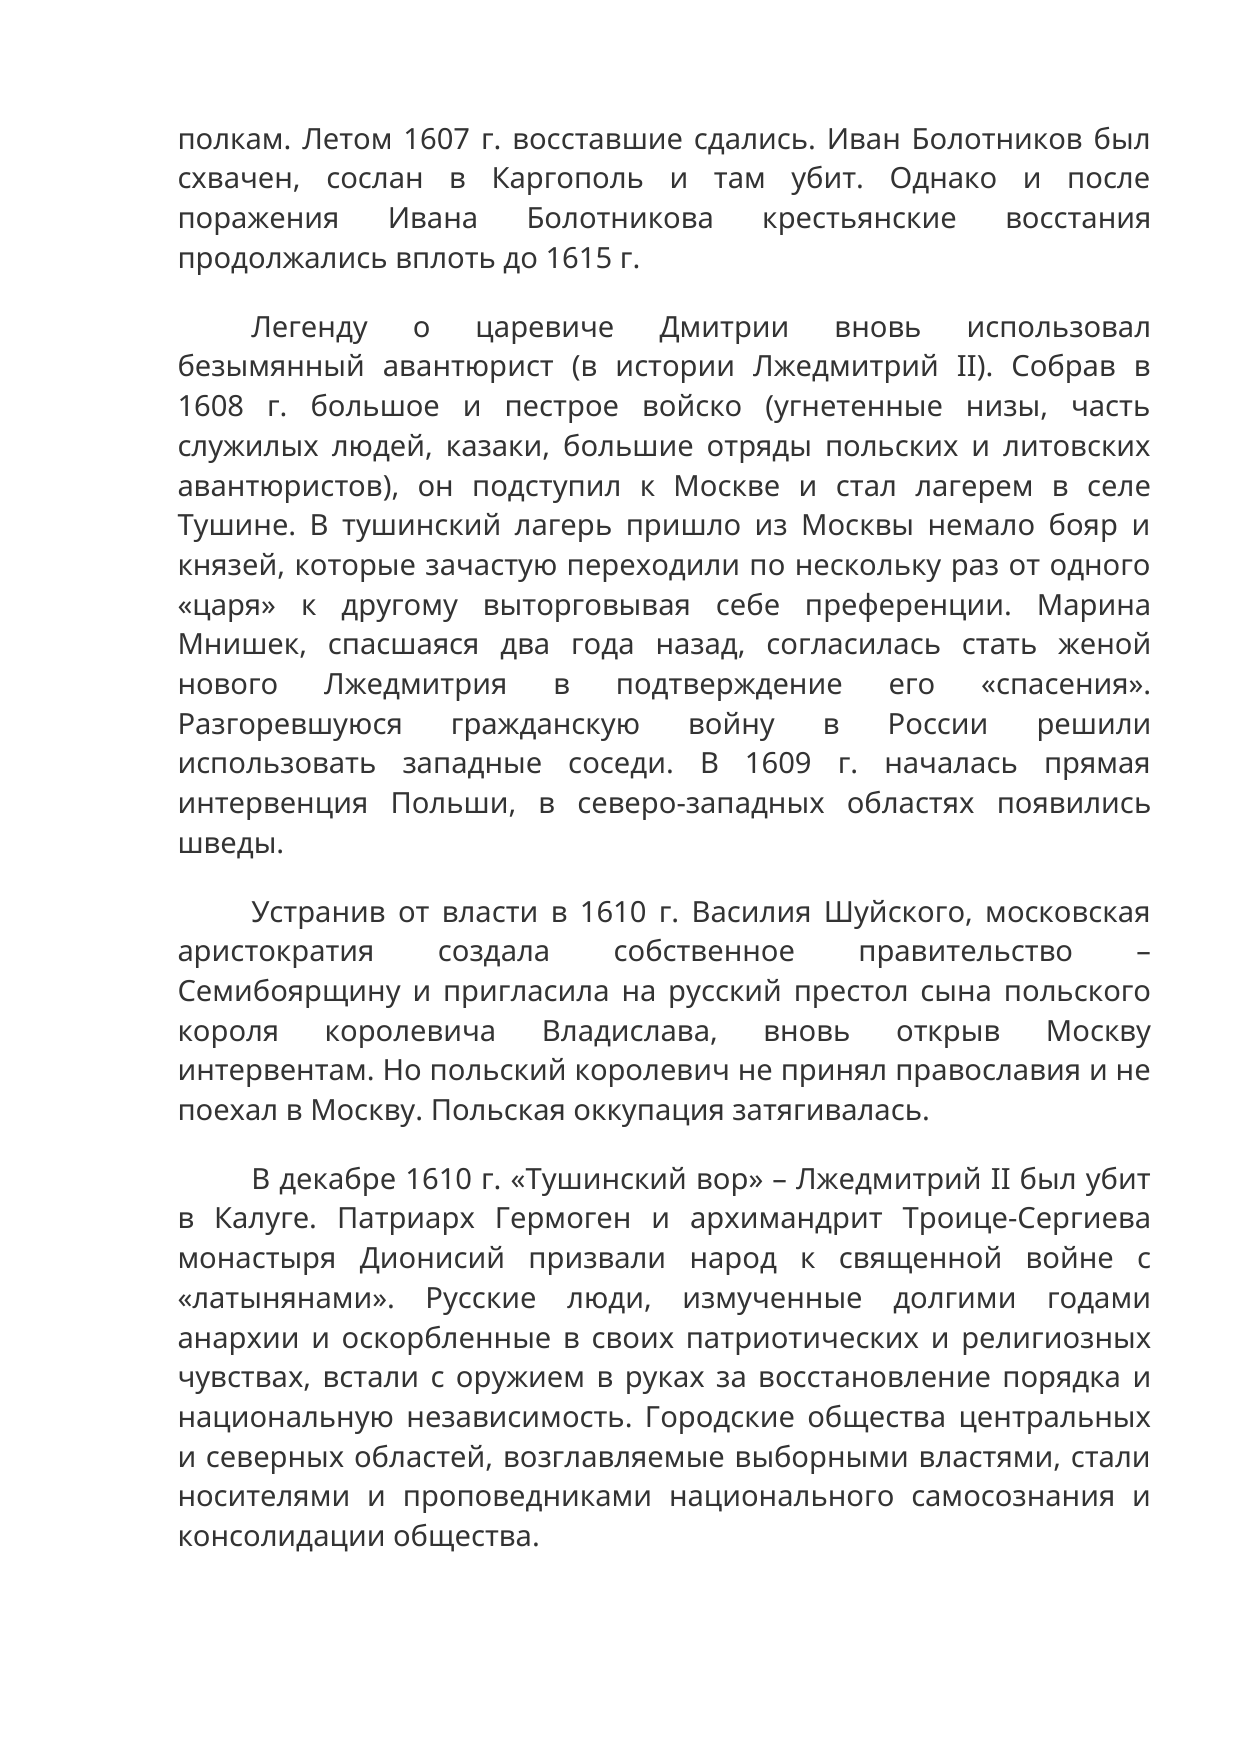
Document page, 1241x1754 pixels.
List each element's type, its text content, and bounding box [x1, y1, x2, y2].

text В декабре 1610 г. «Тушинский вор» – Лжедмитрий II был убит в Калуге. Патриарх Гермоген и архимандрит Троице-Сергиева монастыря Дионисий призвали народ к священной войне с «латынянами». Русские люди, измученные долгими годами анархии и оскорбленные в своих патриотических и религиозных чувствах, встали с оружием в руках за восстановление порядка и национальную независимость. Городские общества центральных и северных областей, возглавляемые выборными властями, стали носителями и проповедниками национального самосознания и консолидации общества. [177, 1158, 1152, 1555]
text Устранив от власти в 1610 г. Василия Шуйского, московская аристократия создала собственное правительство – Семибоярщину и пригласила на русский престол сына польского короля королевича Владислава, вновь открыв Москву интервентам. Но польский королевич не принял православия и не поехал в Москву. Польская оккупация затягивалась. [177, 891, 1152, 1129]
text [177, 118, 1152, 277]
text Легенду о царевиче Дмитрии вновь использовал безымянный авантюрист (в истории Лжедмитрий II). Собрав в 1608 г. большое и пестрое войско (угнетенные низы, часть служилых людей, казаки, большие отряды польских и литовских авантюристов), он подступил к Москве и стал лагерем в селе Тушине. В тушинский лагерь пришло из Москвы немало бояр и князей, которые зачастую переходили по нескольку раз от одного «царя» к другому выторговывая себе преференции. Марина Мнишек, спасшаяся два года назад, согласилась стать женой нового Лжедмитрия в подтверждение его «спасения». Разгоревшуюся гражданскую войну в России решили использовать западные соседи. В 1609 г. началась прямая интервенция Польши, в северо-западных областях появились шведы. [177, 306, 1152, 862]
